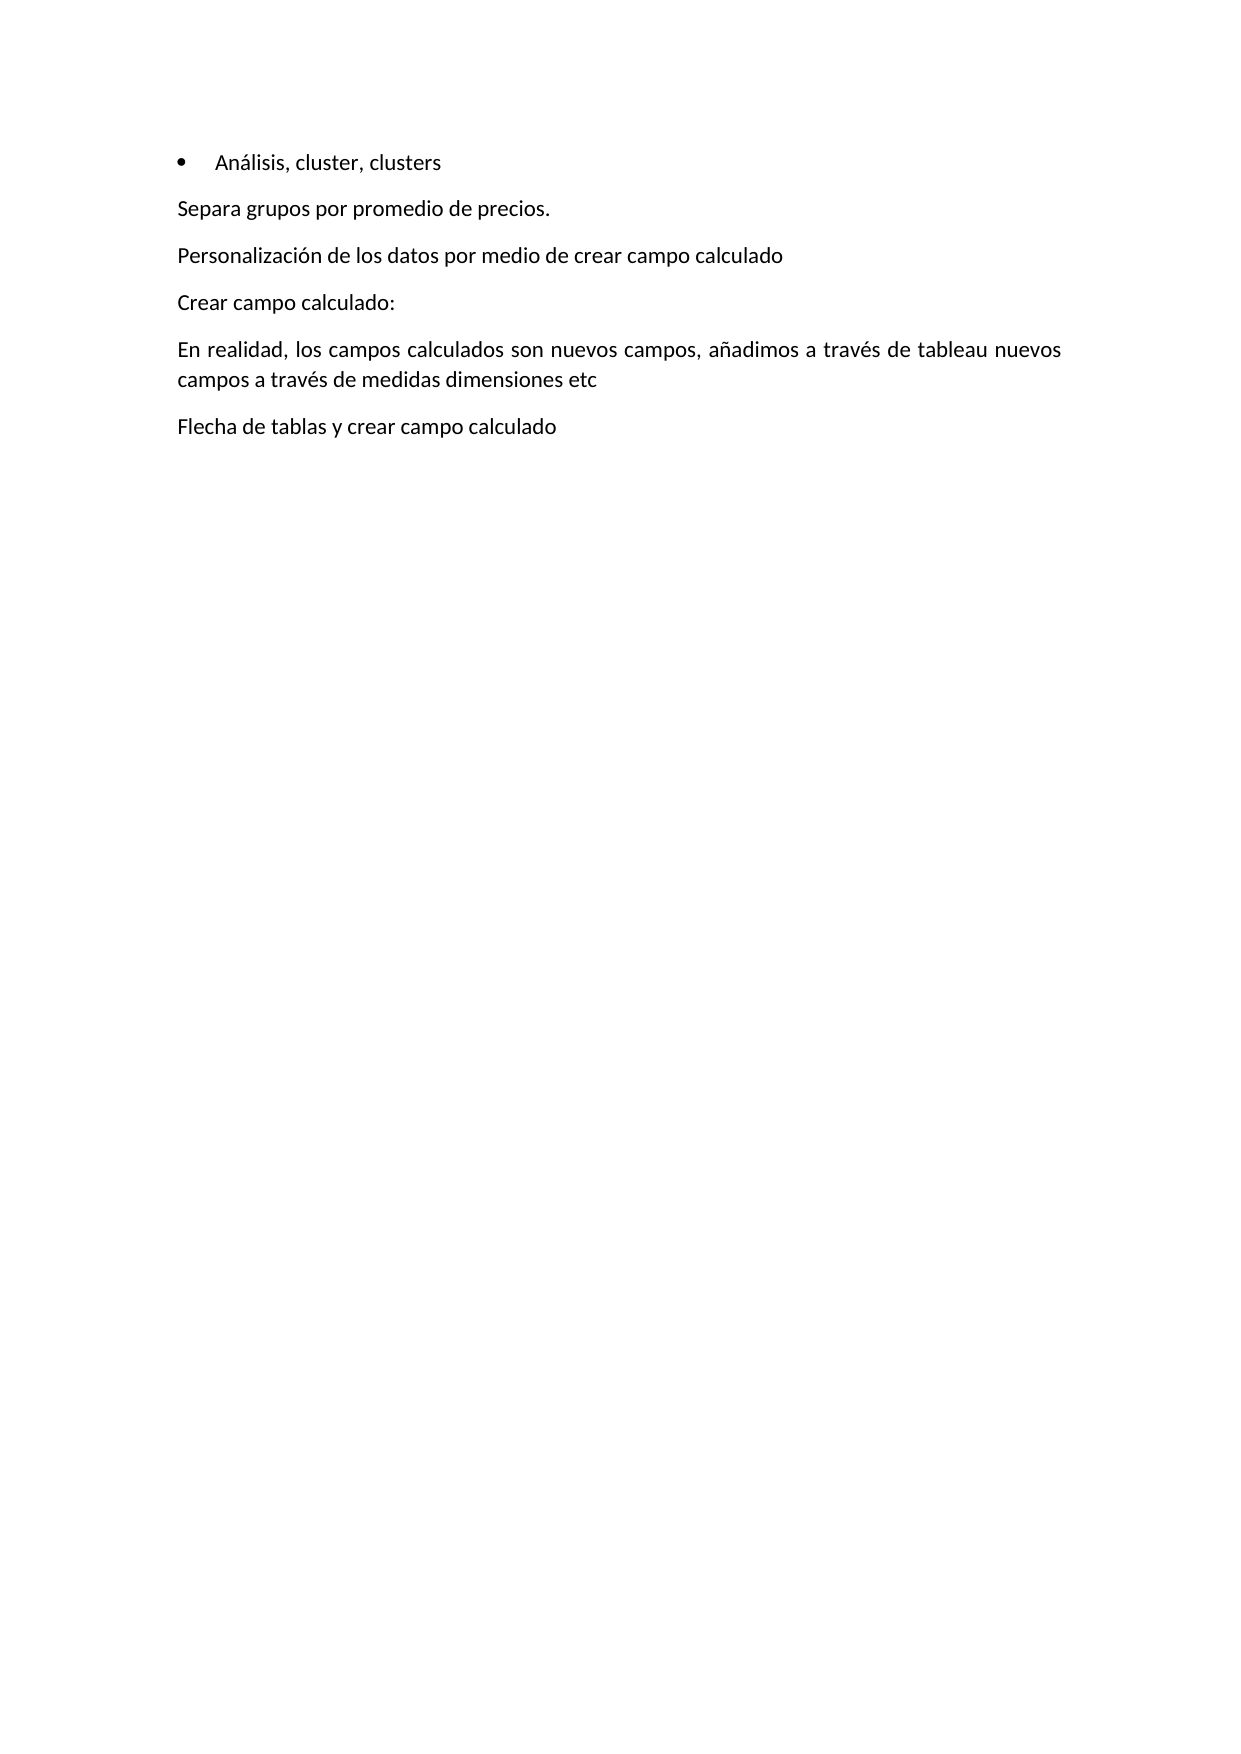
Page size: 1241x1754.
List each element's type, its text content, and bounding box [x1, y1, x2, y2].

text Crear campo calculado: [177, 288, 1063, 316]
text Flecha de tablas y crear campo calculado [177, 412, 1063, 440]
text En realidad, los campos calculados son nuevos campos, añadimos a través de tableau nuevos campos a través de medidas dimensiones etc [177, 335, 1063, 393]
text Personalización de los datos por medio de crear campo calculado [177, 241, 1063, 269]
list Análisis, cluster, clusters [177, 148, 1063, 176]
text Separa grupos por promedio de precios. [177, 194, 1063, 222]
